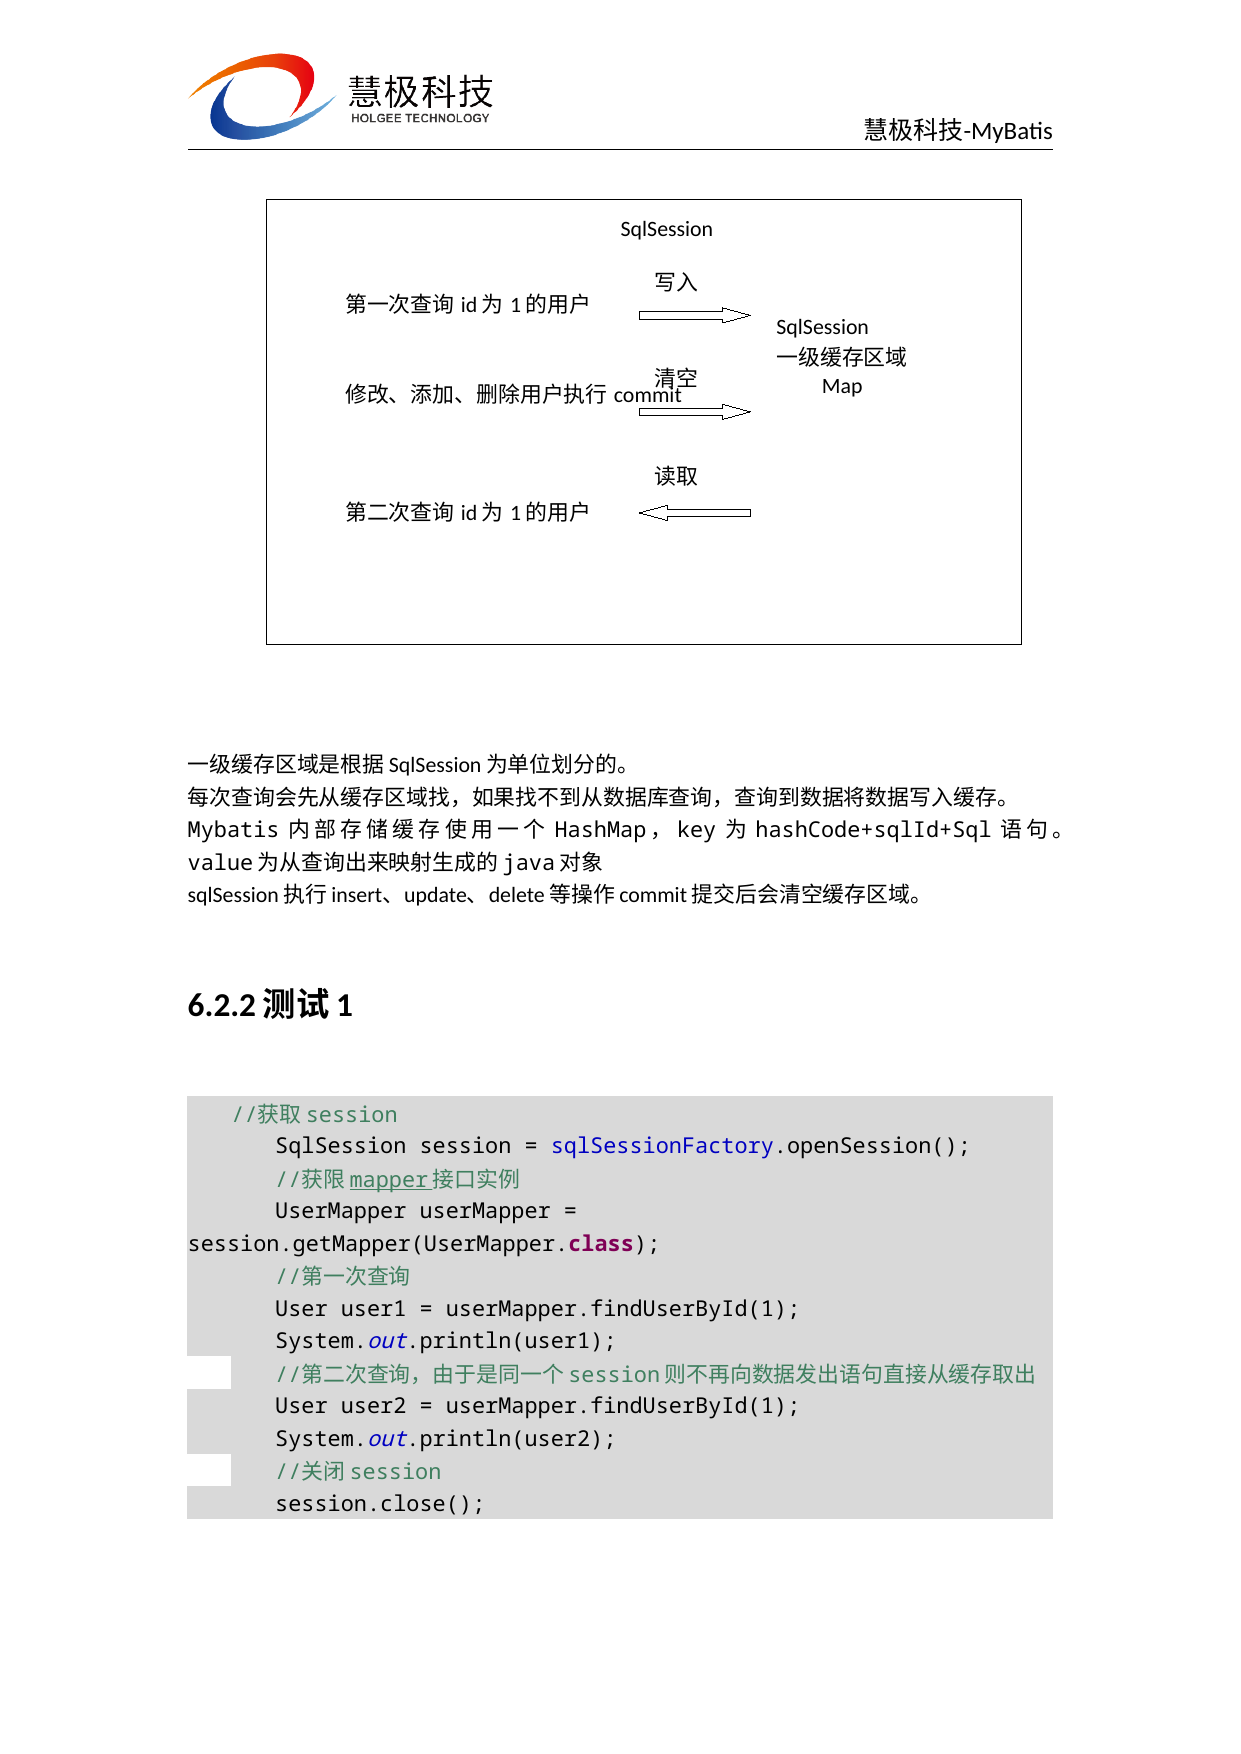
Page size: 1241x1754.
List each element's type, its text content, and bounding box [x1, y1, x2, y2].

text //获限mapper接口实例 [187, 1161, 1053, 1194]
text UserMapper userMapper = session.getMapper(UserMapper.class); [187, 1194, 1053, 1259]
text System.out.println(user1); [187, 1324, 1053, 1356]
text 每次查询会先从缓存区域找，如果找不到从数据库查询，查询到数据将数据写入缓存。 [187, 779, 1053, 812]
text //关闭session [231, 1454, 1053, 1486]
text System.out.println(user2); [187, 1421, 1053, 1454]
text //第二次查询，由于是同一个session则不再向数据发出语句直接从缓存取出 [231, 1356, 1053, 1389]
text sqlSession执行insert、update、delete等操作commit提交后会清空缓存区域。 [187, 877, 1053, 909]
text User user2 = userMapper.findUserById(1); [187, 1389, 1053, 1421]
text Mybatis内部存储缓存使用一个HashMap，key为hashCode+sqlId+Sql语句。value为从查询出来映射生成的java对象 [187, 812, 1053, 877]
text SqlSession session = sqlSessionFactory.openSession(); [187, 1129, 1053, 1161]
text 一级缓存区域是根据SqlSession为单位划分的。 [187, 747, 1053, 779]
picture [187, 53, 496, 140]
text User user1 = userMapper.findUserById(1); [187, 1291, 1053, 1324]
text //第一次查询 [187, 1259, 1053, 1291]
subtitle 测试1 [187, 969, 1053, 1034]
text session.close(); [187, 1486, 1053, 1519]
text //获取session [187, 1096, 1053, 1129]
